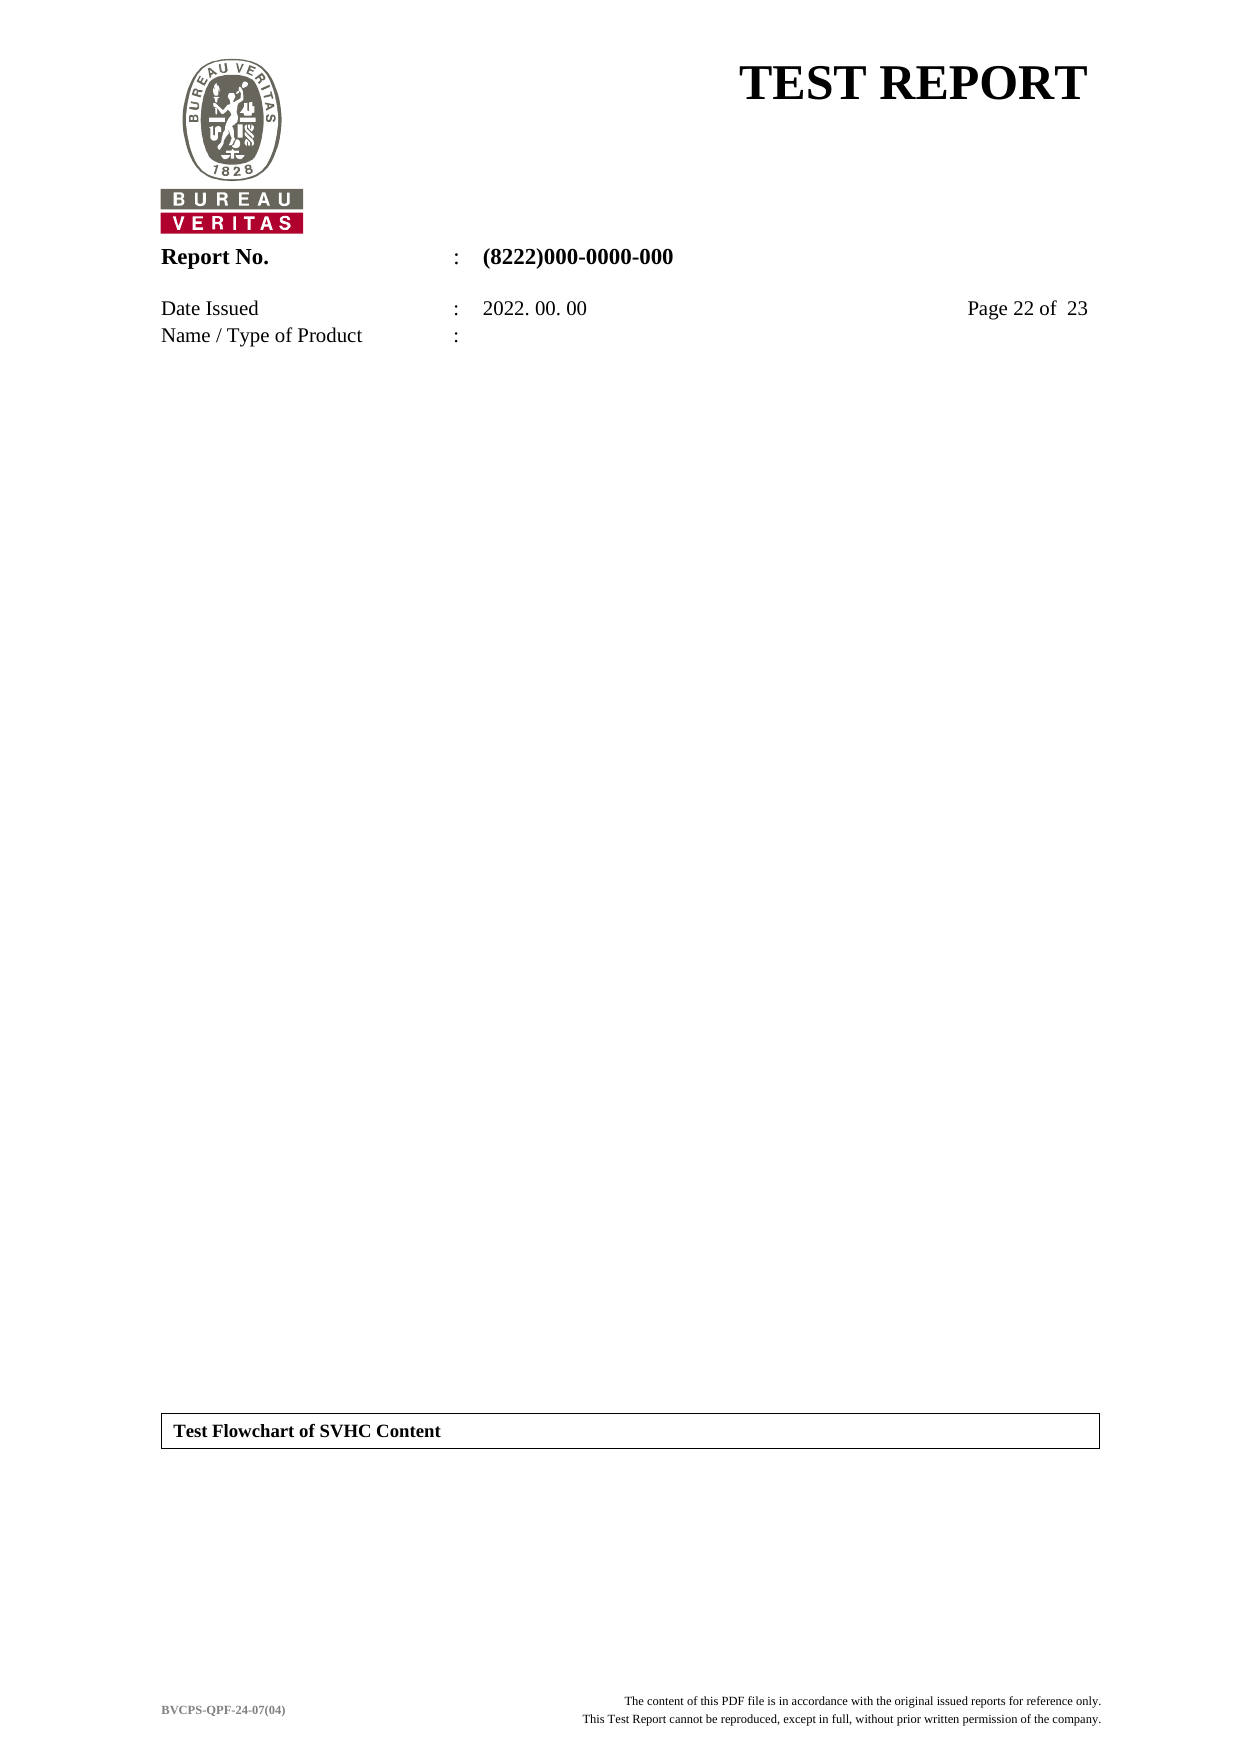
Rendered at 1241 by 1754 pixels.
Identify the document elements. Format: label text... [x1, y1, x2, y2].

table_header Test Flowchart of SVHC Content [162, 1414, 1099, 1448]
